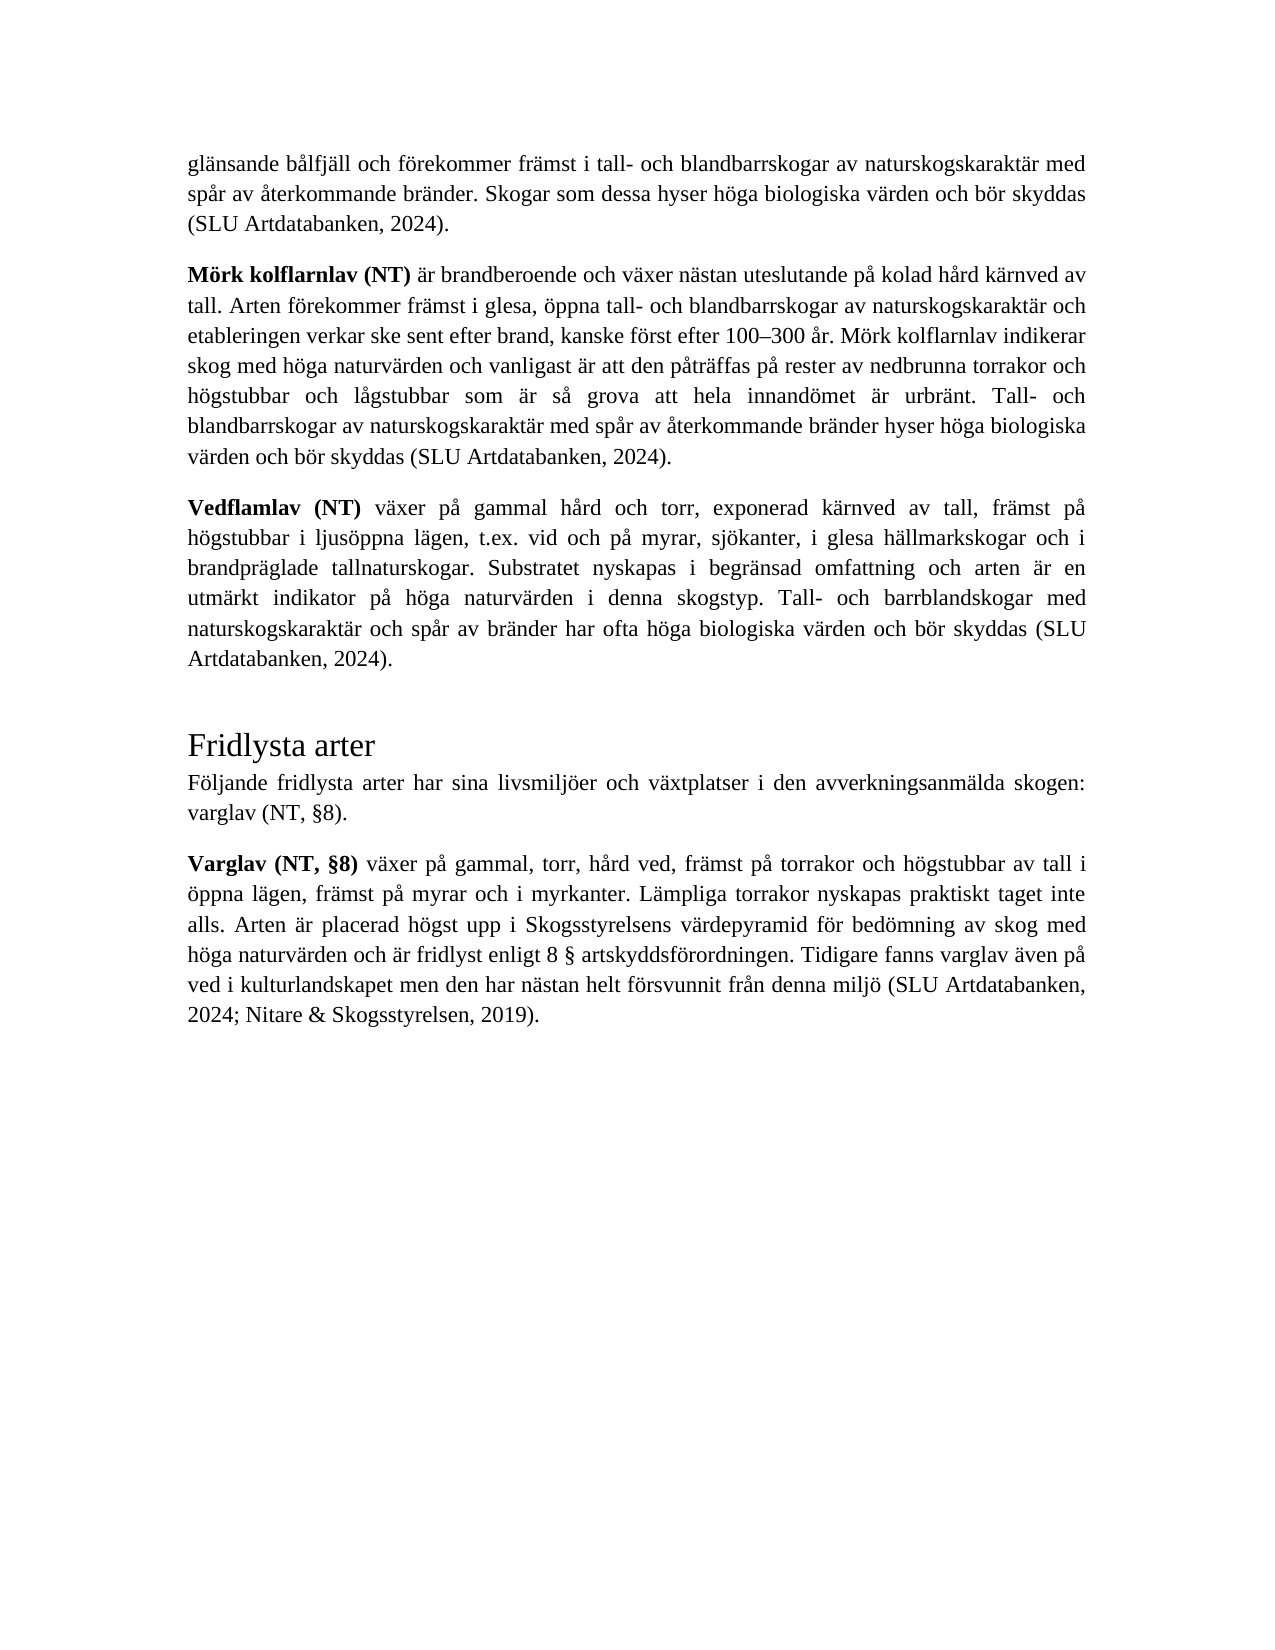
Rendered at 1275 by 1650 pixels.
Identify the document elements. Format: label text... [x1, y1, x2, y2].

text Vedflamlav (NT) växer på gammal hård och torr, exponerad kärnved av tall, främst på högstubbar i ljusöppna lägen, t.ex. vid och på myrar, sjökanter, i glesa hällmarkskogar och i brandpräglade tallnaturskogar. Substratet nyskapas i begränsad omfattning och arten är en utmärkt indikator på höga naturvärden i denna skogstyp. Tall- och barrblandskogar med naturskogskaraktär och spår av bränder har ofta höga biologiska värden och bör skyddas (SLU Artdatabanken, 2024). [187, 494, 1087, 671]
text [187, 150, 1087, 237]
text Varglav (NT, §8) växer på gammal, torr, hård ved, främst på torrakor och högstubbar av tall i öppna lägen, främst på myrar och i myrkanter. Lämpliga torrakor nyskapas praktiskt taget inte alls. Arten är placerad högst upp i Skogsstyrelsens värdepyramid för bedömning av skog med höga naturvärden och är fridlyst enligt 8 § artskyddsförordningen. Tidigare fanns varglav även på ved i kulturlandskapet men den har nästan helt försvunnit från denna miljö (SLU Artdatabanken, 2024; Nitare & Skogsstyrelsen, 2019). [187, 850, 1087, 1028]
text Följande fridlysta arter har sina livsmiljöer och växtplatser i den avverkningsanmälda skogen: varglav (NT, §8). [187, 769, 1087, 826]
text Mörk kolflarnlav (NT) är brandberoende och växer nästan uteslutande på kolad hård kärnved av tall. Arten förekommer främst i glesa, öppna tall- och blandbarrskogar av naturskogskaraktär och etableringen verkar ske sent efter brand, kanske först efter 100–300 år. Mörk kolflarnlav indikerar skog med höga naturvärden och vanligast är att den påträffas på rester av nedbrunna torrakor och högstubbar och lågstubbar som är så grova att hela innandömet är urbränt. Tall- och blandbarrskogar av naturskogskaraktär med spår av återkommande bränder hyser höga biologiska värden och bör skyddas (SLU Artdatabanken, 2024). [187, 261, 1087, 469]
subtitle Fridlysta arter [187, 725, 1087, 763]
